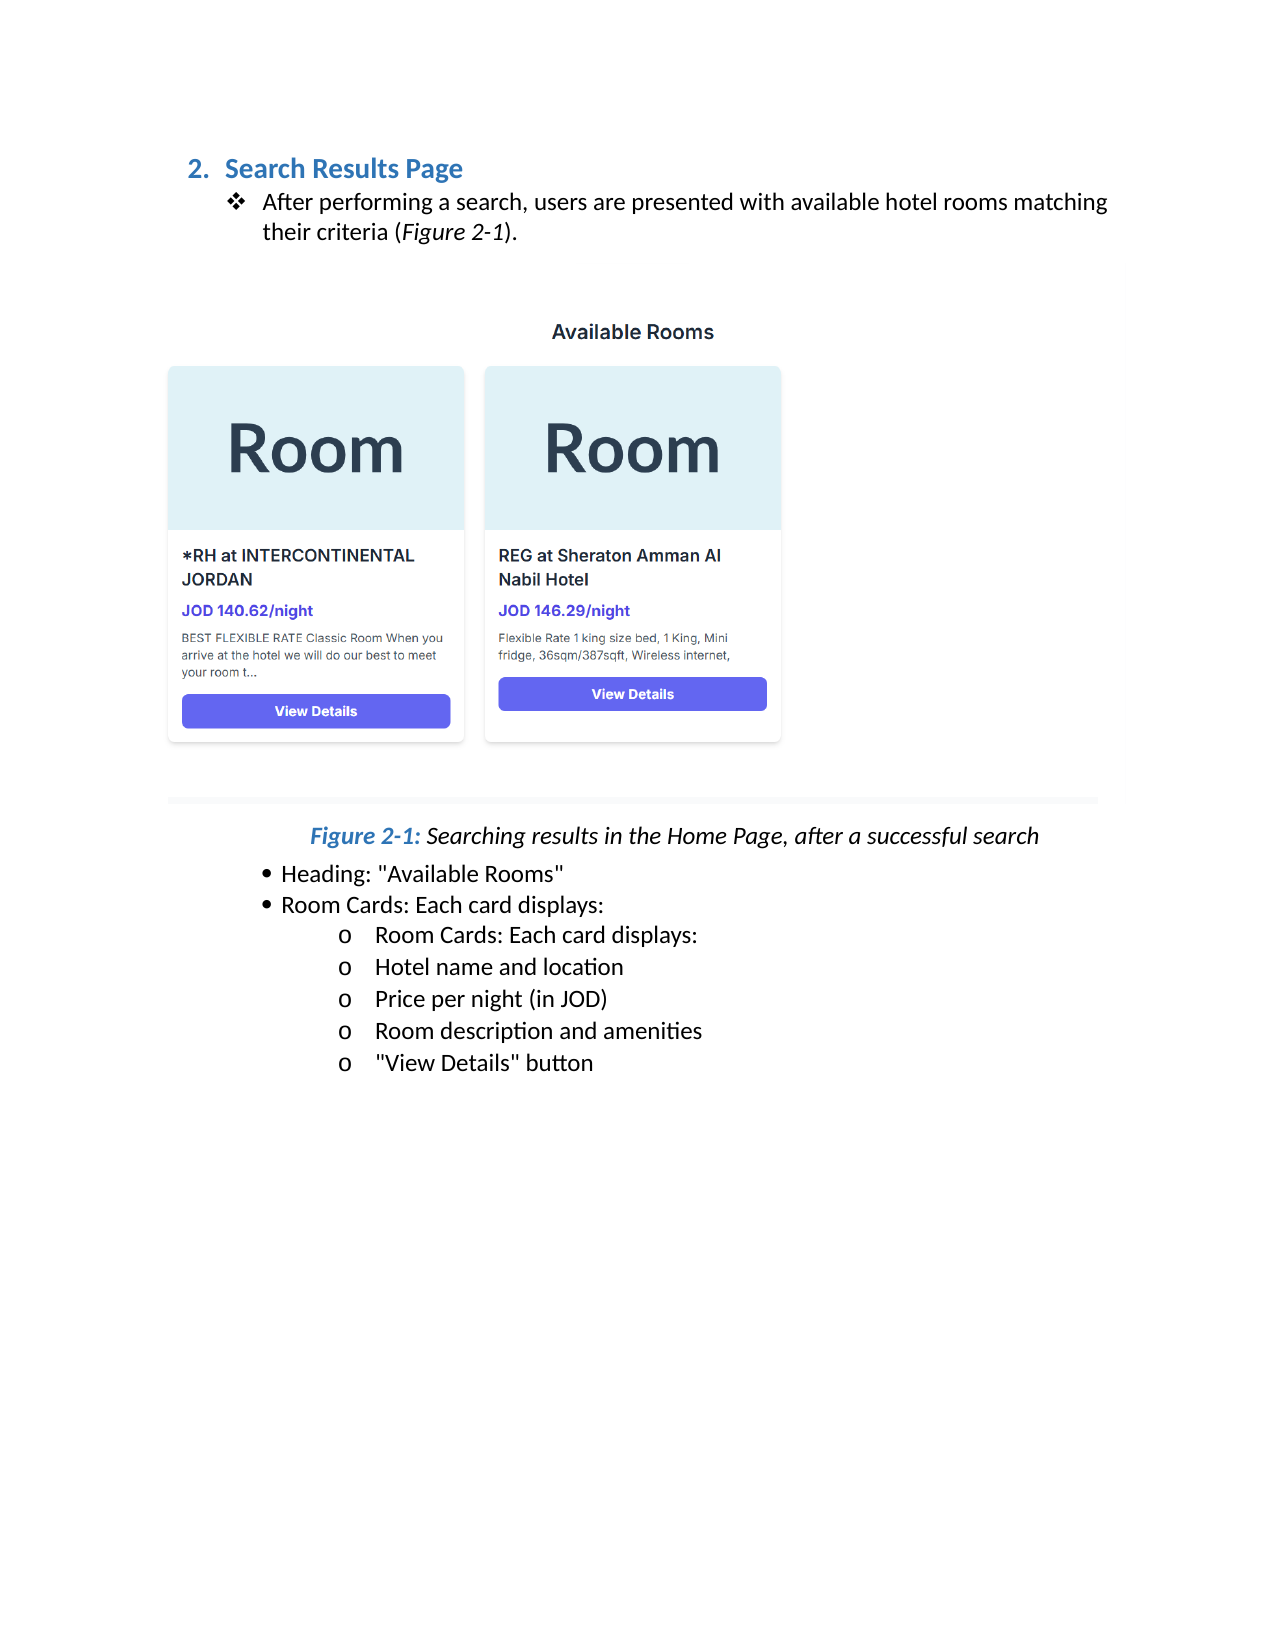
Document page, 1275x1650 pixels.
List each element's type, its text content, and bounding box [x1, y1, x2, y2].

list After performing a search, users are presented with available hotel rooms matching their criteria (Figure 2-1). [225, 186, 1125, 247]
list Room Cards: Each card displays: [337, 919, 1125, 951]
list "View Details" button [337, 1047, 1125, 1078]
list Price per night (in JOD) [337, 983, 1125, 1015]
picture [150, 263, 1125, 804]
list Room description and amenities [337, 1015, 1125, 1047]
list Room Cards: Each card displays: [262, 889, 1125, 919]
list Search Results Page [187, 150, 1125, 186]
list Figure 2-1: Searching results in the Home Page, after a successful search [225, 820, 1125, 851]
list Hotel name and location [337, 951, 1125, 983]
list Heading: "Available Rooms" [262, 858, 1125, 889]
